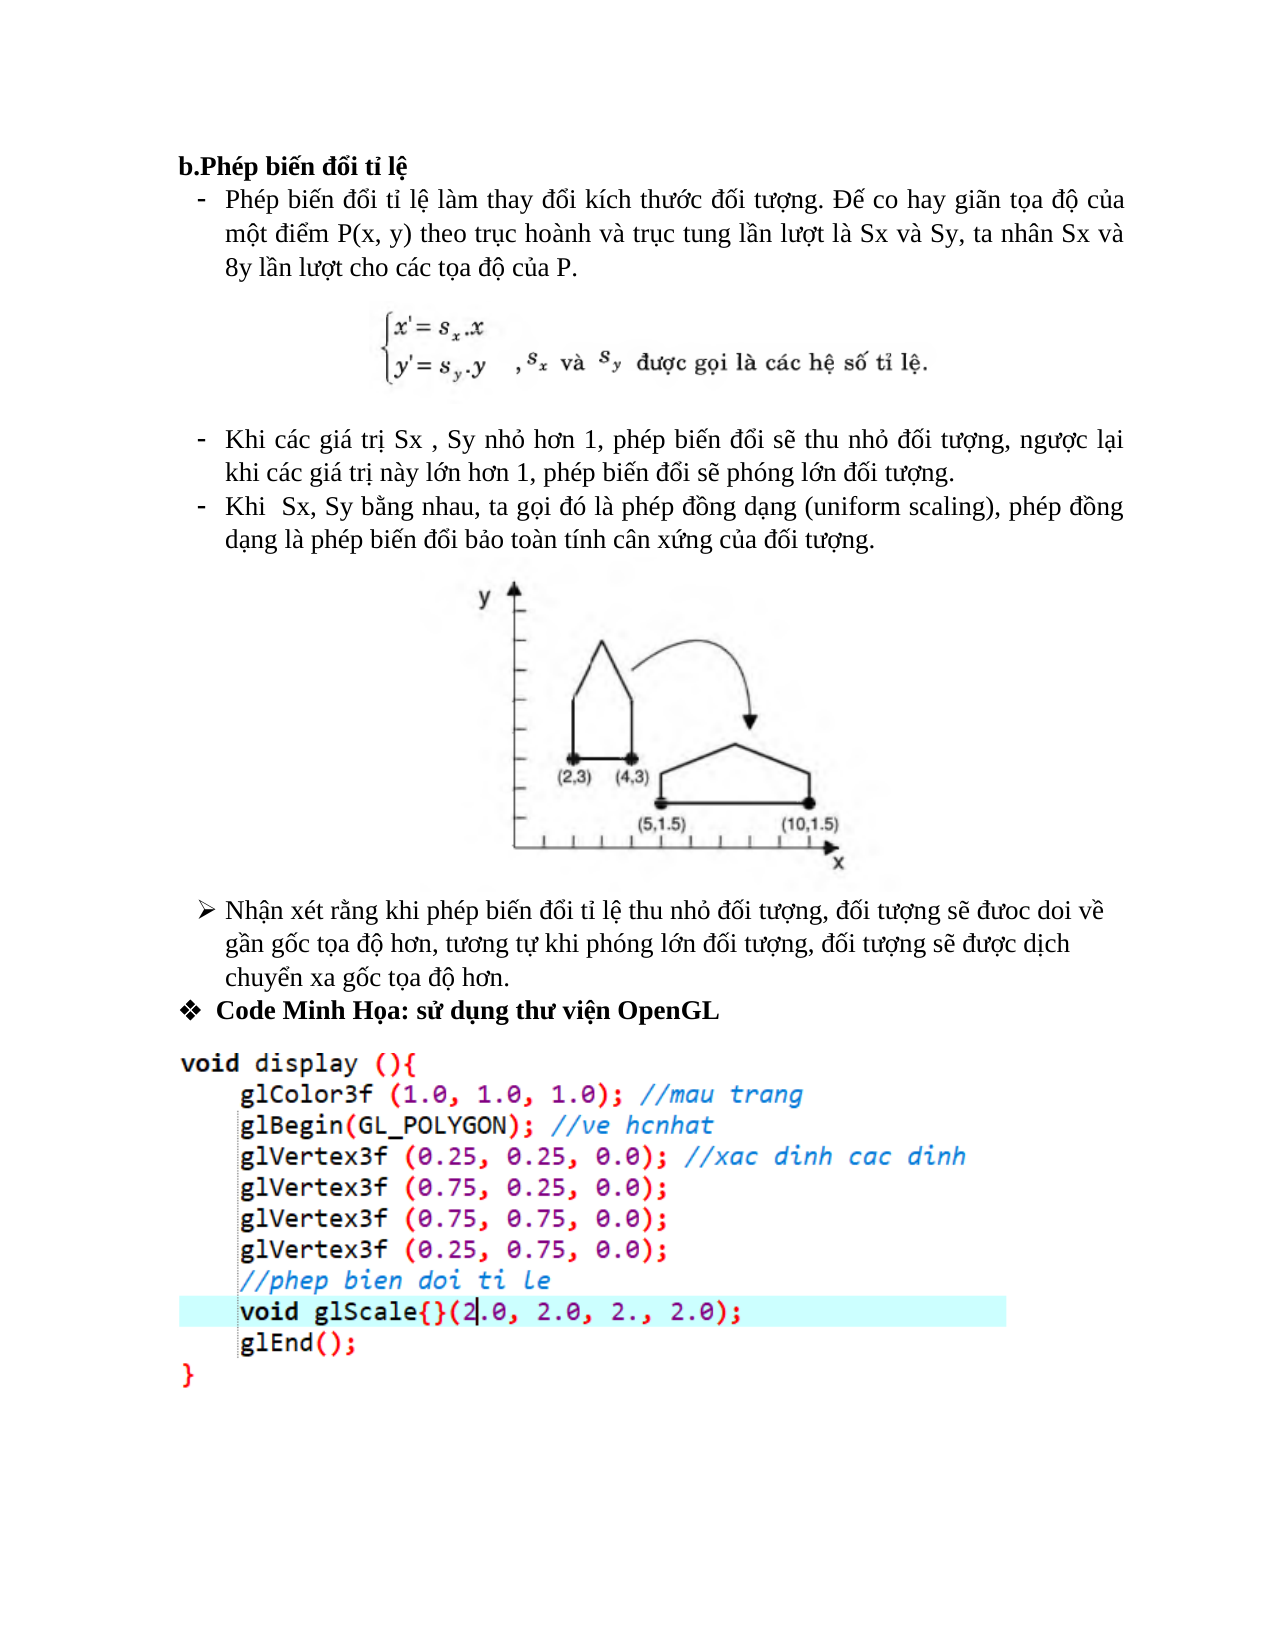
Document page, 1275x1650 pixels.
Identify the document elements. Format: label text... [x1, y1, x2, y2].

list Code Minh Họa: sử dụng thư viện OpenGL [178, 994, 1125, 1026]
picture [420, 557, 930, 892]
picture [178, 1053, 1007, 1408]
list Nhận xét rằng khi phép biến đổi tỉ lệ thu nhỏ đối tượng, đối tượng sẽ đưoc doi về gần gốc tọa độ hơn, tương tự khi phóng lớn đối tượng, đối tượng sẽ được dịch chuyển xa gốc tọa độ hơn. [196, 894, 1125, 992]
list Khi các giá trị Sx , Sy nhỏ hơn 1, phép biến đổi sẽ thu nhỏ đối tượng, ngược lại khi các giá trị này lớn hơn 1, phép biến đổi sẽ phóng lớn đối tượng. [197, 423, 1125, 488]
picture [369, 301, 953, 404]
subtitle b.Phép biến đổi tỉ lệ [178, 150, 1125, 181]
list Phép biến đổi tỉ lệ làm thay đổi kích thước đối tượng. Đế co hay giãn tọa độ của một điểm P(x, y) theo trục hoành và trục tung lần lượt là Sx và Sy, ta nhân Sx và 8y lần lượt cho các tọa độ của P. [197, 183, 1125, 282]
list Khi Sx, Sy bằng nhau, ta gọi đó là phép đồng dạng (uniform scaling), phép đồng dạng là phép biến đổi bảo toàn tính cân xứng của đối tượng. [197, 490, 1125, 555]
